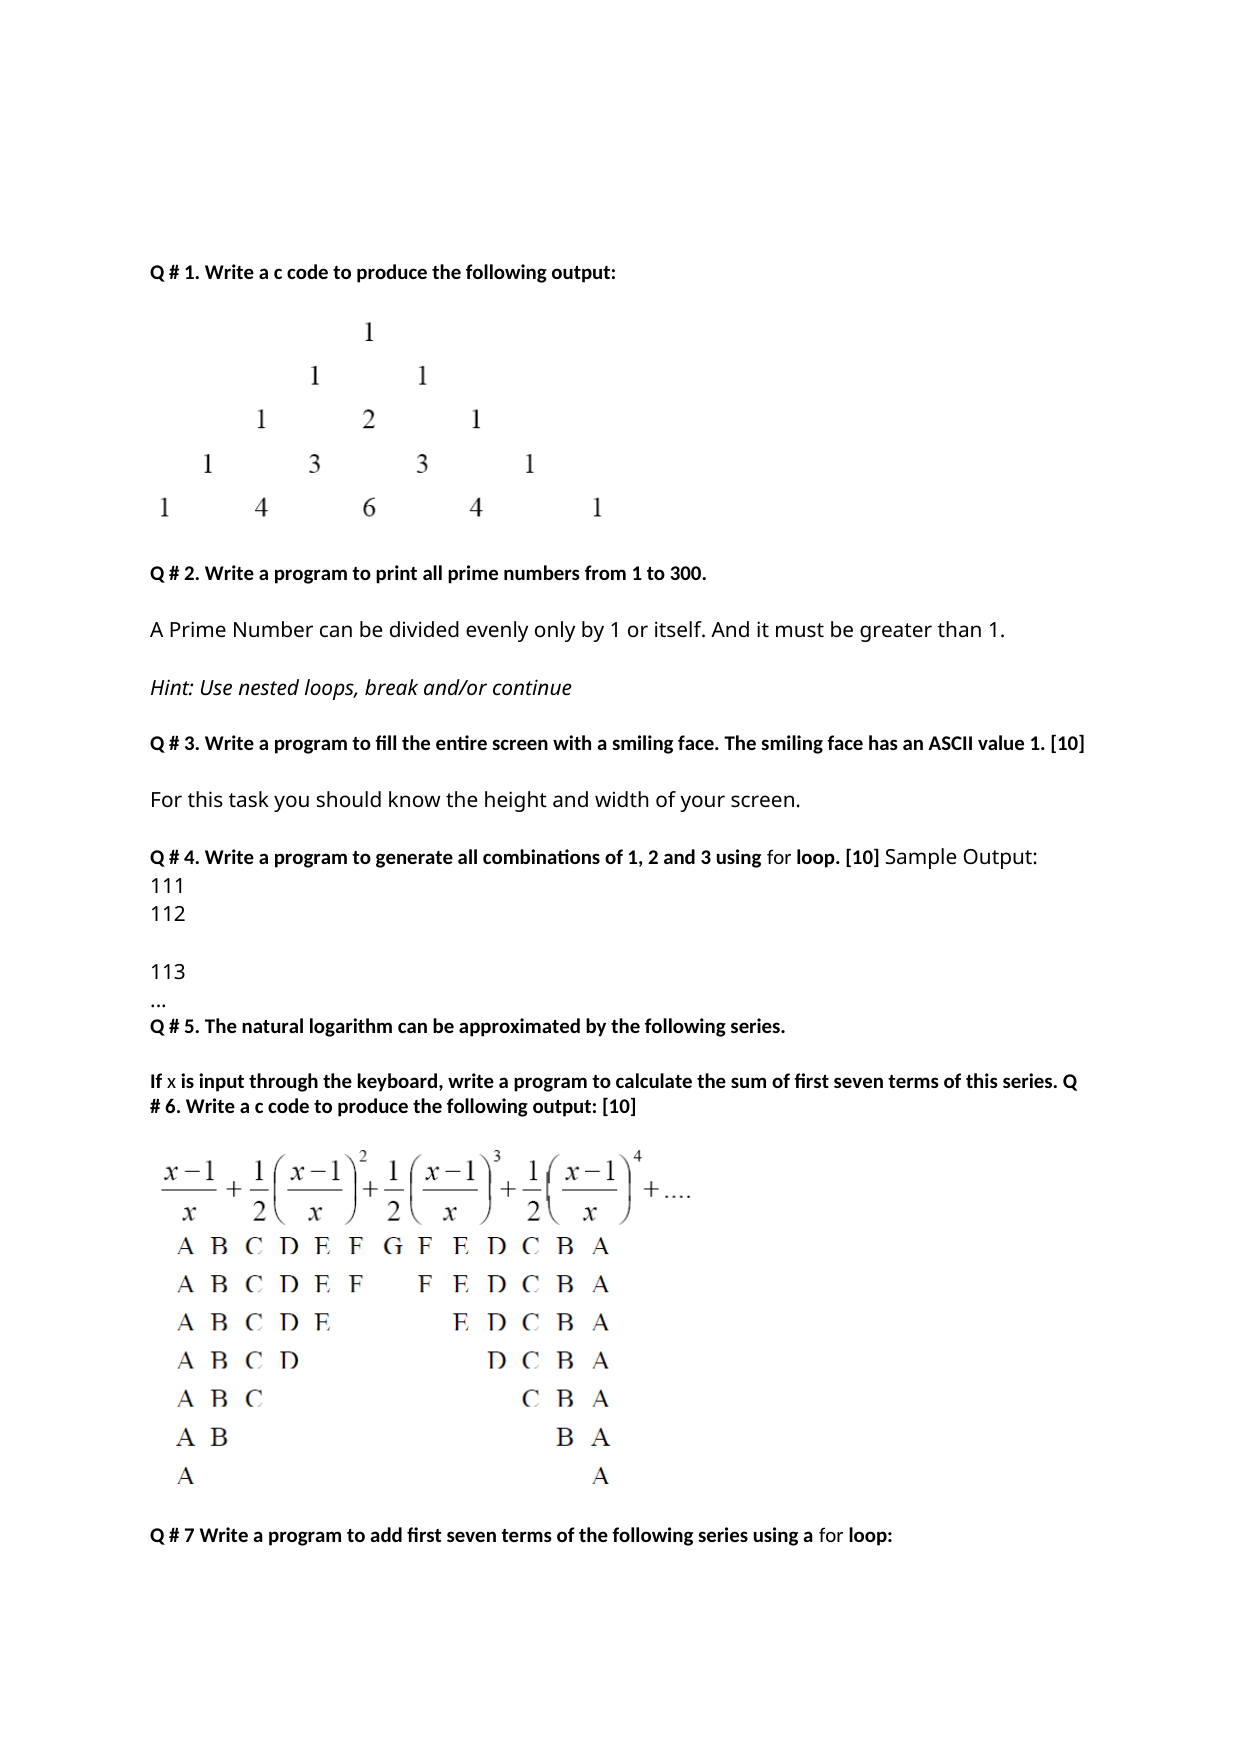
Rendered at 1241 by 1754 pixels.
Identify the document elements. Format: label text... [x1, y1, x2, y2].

text Hint: Use nested loops, break and/or continue [150, 673, 1090, 701]
text Q # 7 Write a program to add first seven terms of the following series using a for loop: [150, 1522, 1090, 1548]
text If x is input through the keyboard, write a program to calculate the sum of first seven terms of this series. Q # 6. Write a c code to produce the following output: [10] [150, 1068, 1090, 1119]
text Q # 2. Write a program to print all prime numbers from 1 to 300. [150, 560, 1090, 586]
text Q # 4. Write a program to generate all combinations of 1, 2 and 3 using for loop. [10] Sample Output: 111 112 [150, 842, 1090, 928]
text Q # 1. Write a c code to produce the following output: [150, 259, 1090, 284]
picture [150, 313, 615, 532]
text For this task you should know the height and width of your screen. [150, 785, 1090, 813]
text Q # 3. Write a program to fill the entire screen with a smiling face. The smiling face has an ASCII value 1. [10] [150, 730, 1090, 756]
picture [150, 1148, 713, 1494]
text A Prime Number can be divided evenly only by 1 or itself. And it must be greater than 1. [150, 615, 1090, 643]
text 113 ... Q # 5. The natural logarithm can be approximated by the following series. [150, 957, 1090, 1039]
